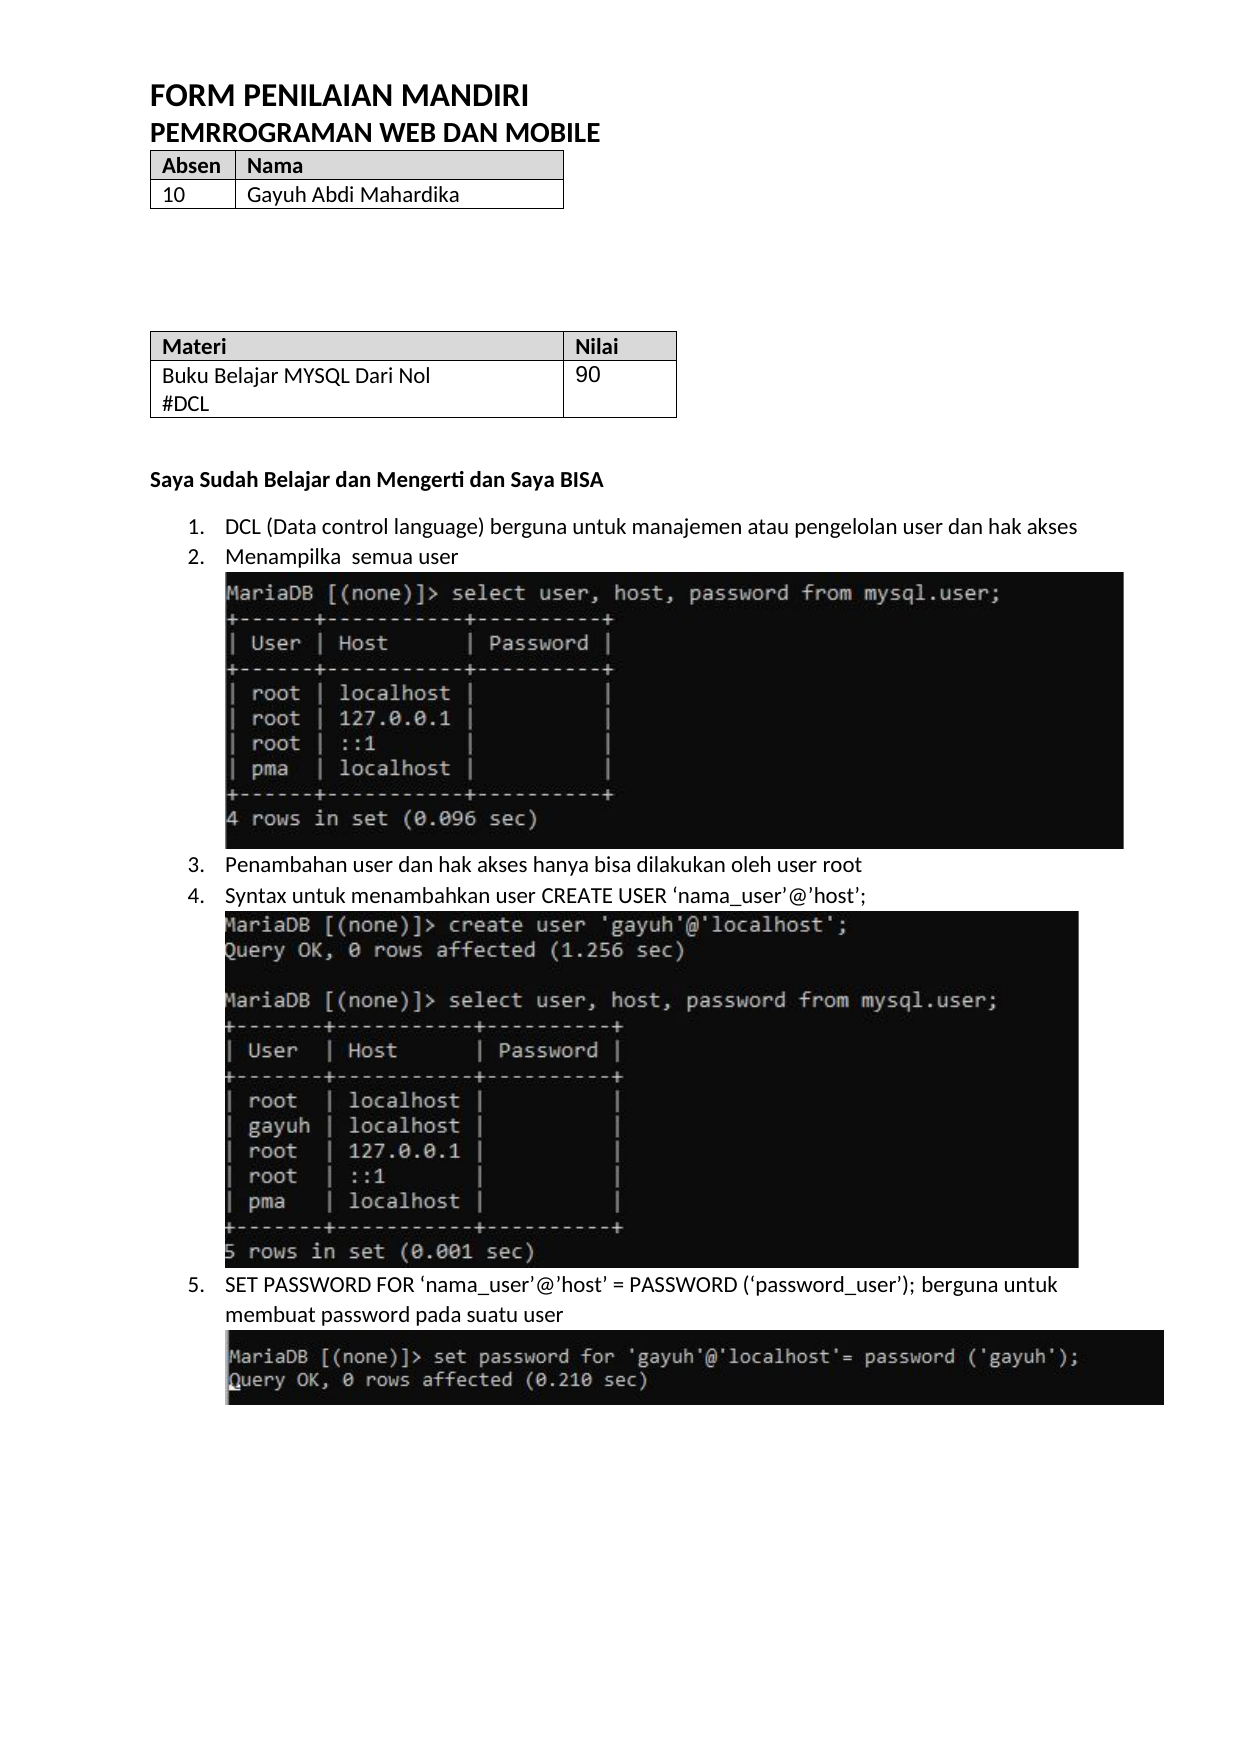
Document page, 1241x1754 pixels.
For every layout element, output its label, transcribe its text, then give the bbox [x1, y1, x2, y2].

list DCL (Data control language) berguna untuk manajemen atau pengelolan user dan hak akses [187, 512, 1090, 540]
picture [225, 1330, 1164, 1405]
picture [225, 572, 1124, 849]
picture [225, 911, 1079, 1268]
table_cell Buku Belajar MYSQL Dari Nol #DCL [151, 361, 563, 417]
list Penambahan user dan hak akses hanya bisa dilakukan oleh user root [187, 851, 1090, 879]
text Saya Sudah Belajar dan Mengerti dan Saya BISA [150, 465, 1090, 493]
table_header Nilai [564, 332, 676, 360]
table_header Materi [151, 332, 563, 360]
table_cell 90 [564, 361, 676, 417]
